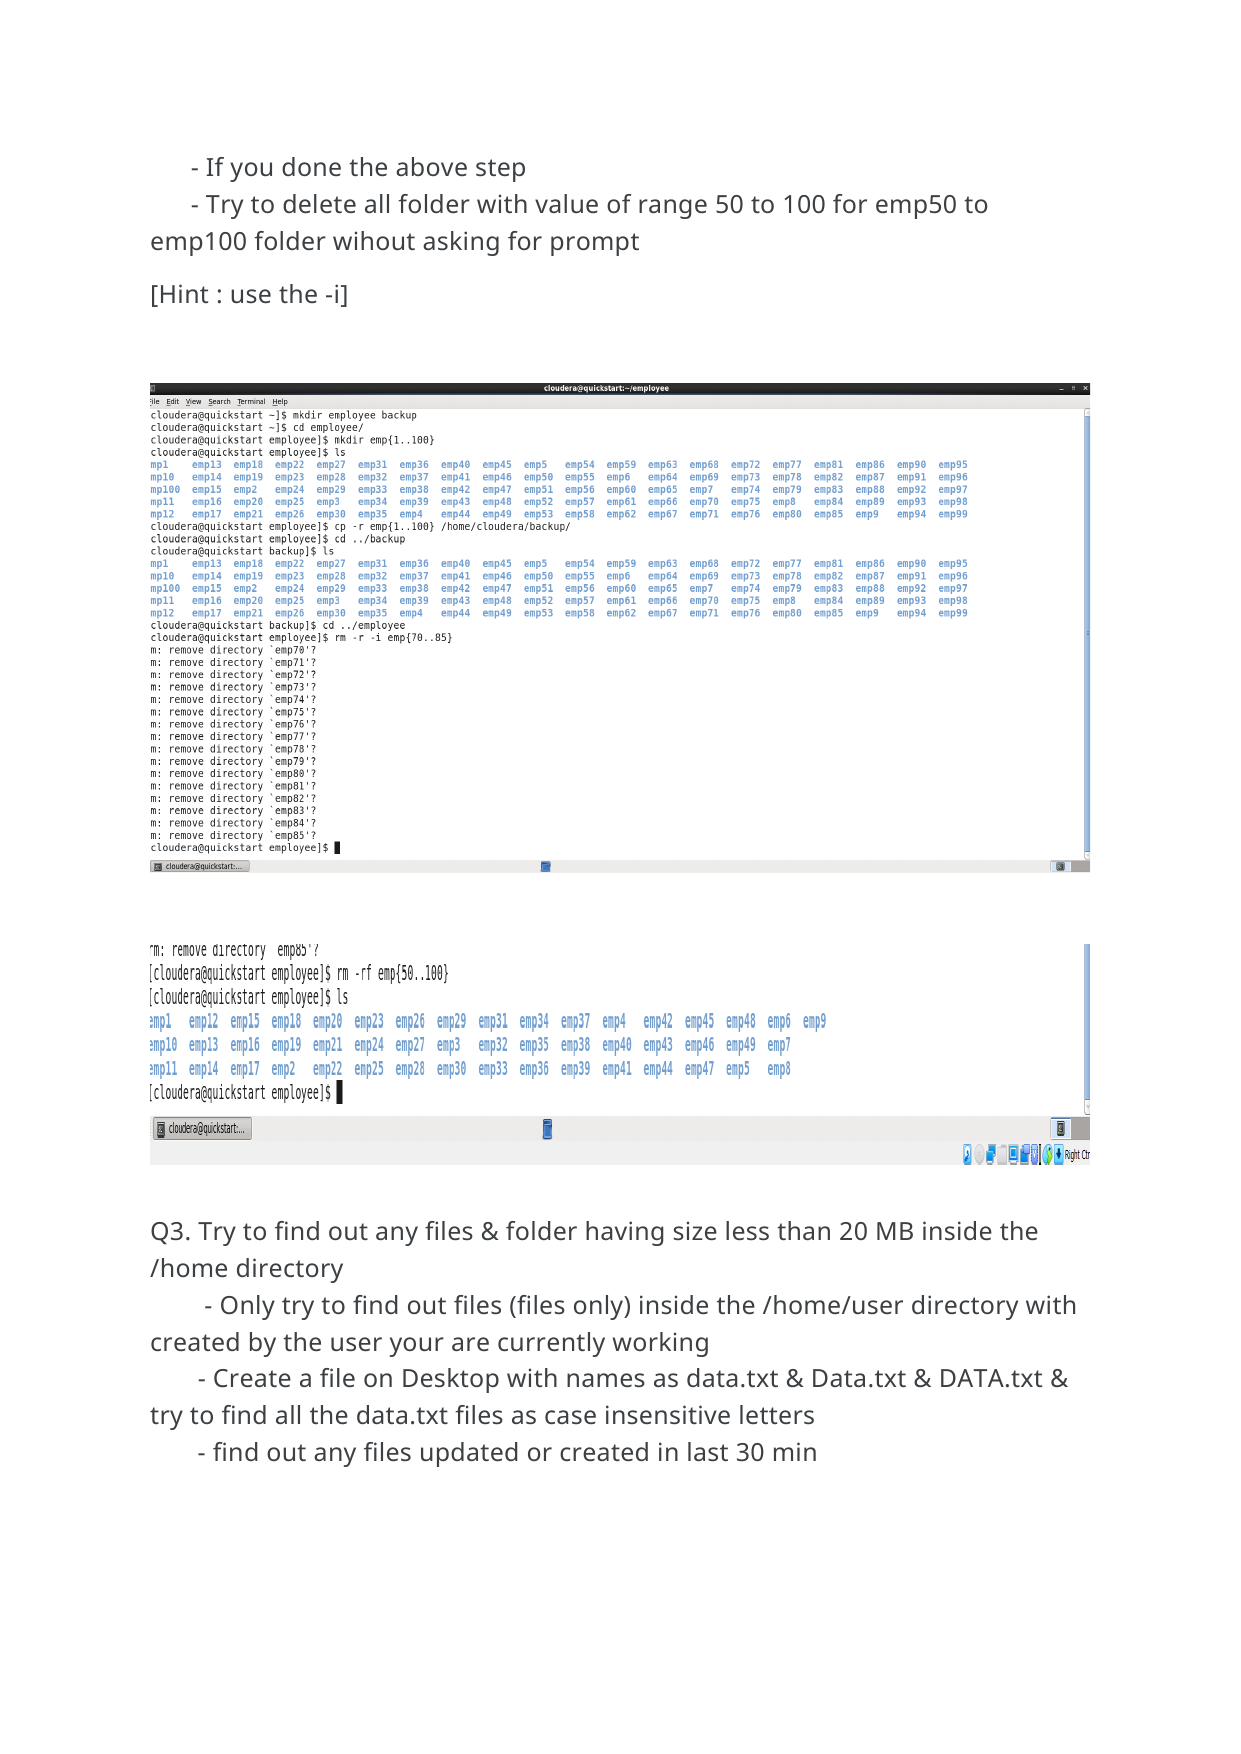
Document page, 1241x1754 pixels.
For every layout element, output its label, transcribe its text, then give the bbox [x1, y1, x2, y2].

picture [150, 944, 1090, 1165]
text Q3. Try to find out any files & folder having size less than 20 MB inside the /home directory - Only try to find out files (files only) inside the /home/user directory with created by the user your are currently working - Create a file on Desktop with names as data.txt & Data.txt & DATA.txt & try to find all the data.txt files as case insensitive letters - find out any files updated or created in last 30 min [150, 1214, 1090, 1468]
picture [150, 383, 1091, 873]
text [Hint : use the -i] [150, 277, 1090, 311]
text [150, 150, 1090, 258]
